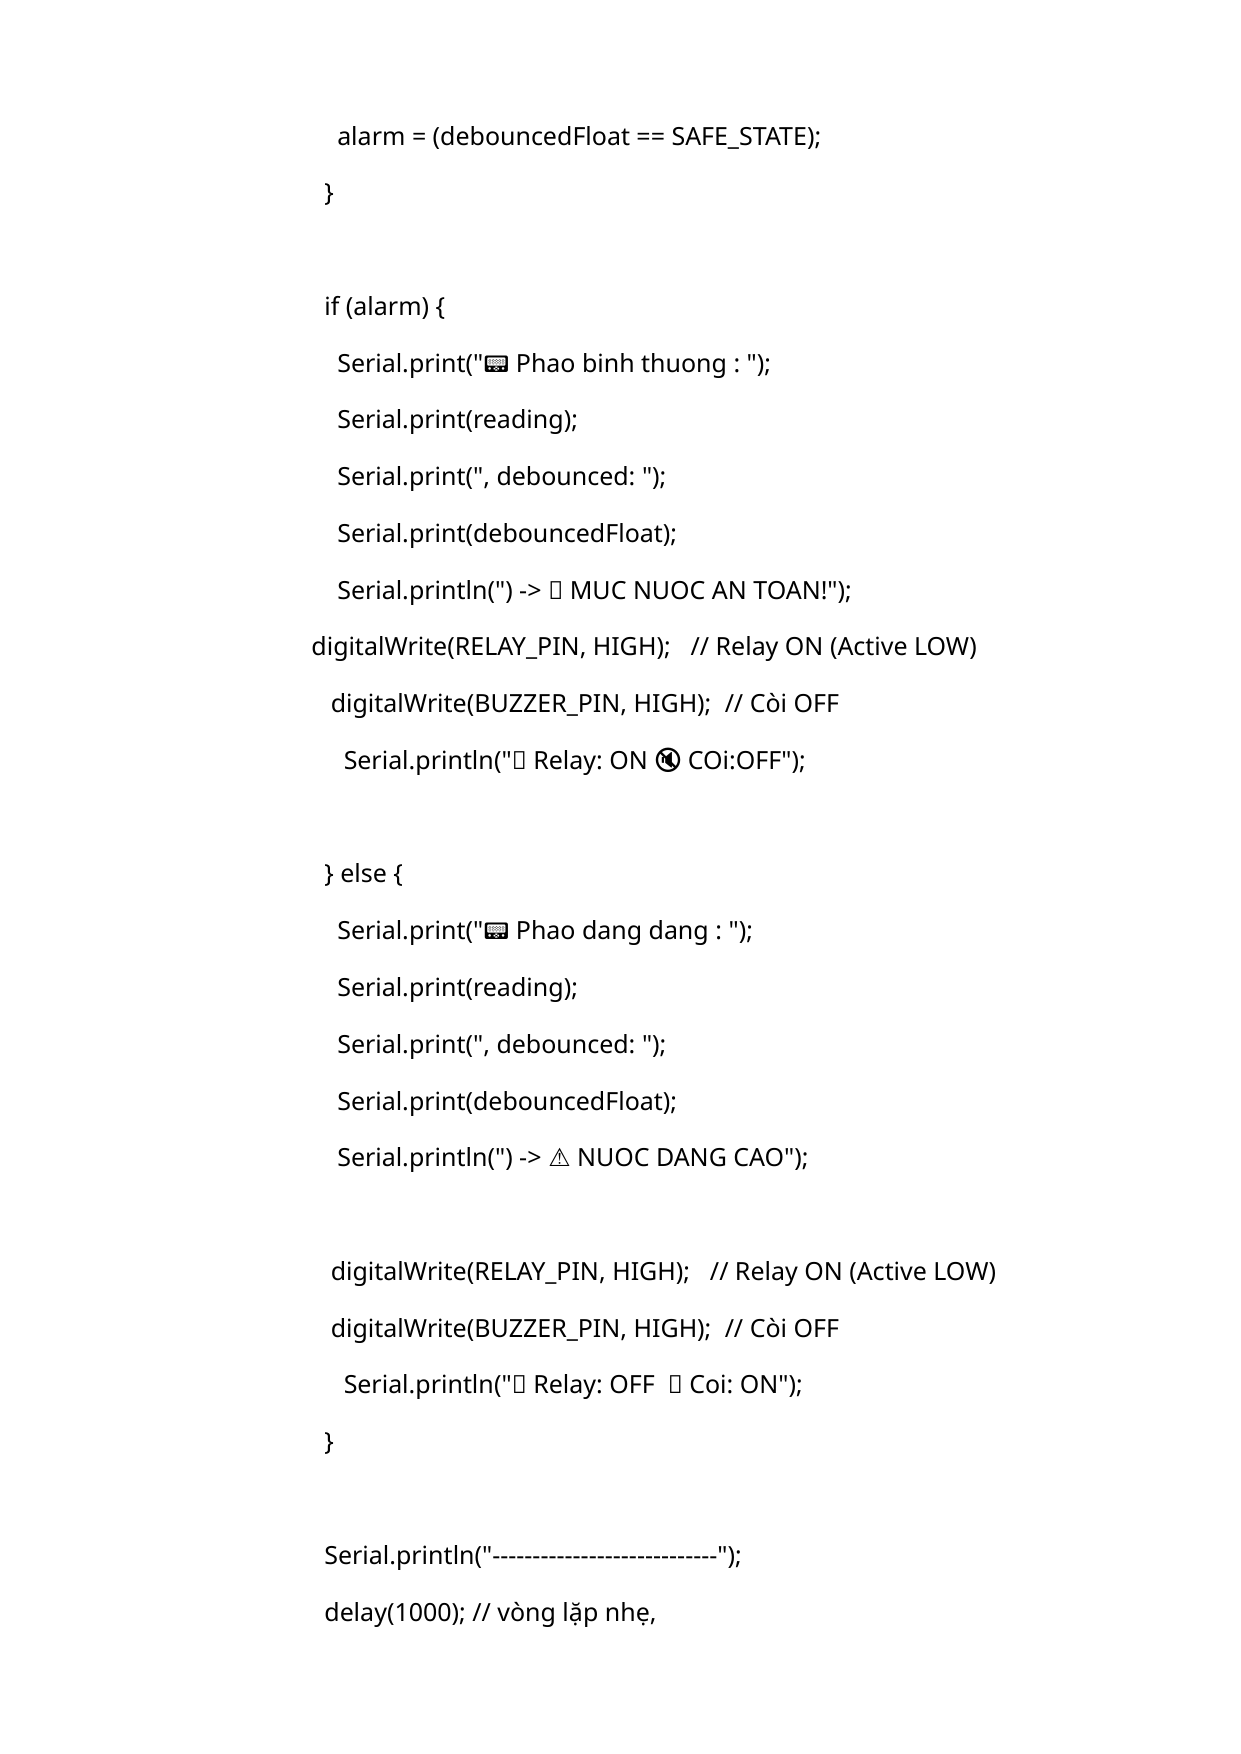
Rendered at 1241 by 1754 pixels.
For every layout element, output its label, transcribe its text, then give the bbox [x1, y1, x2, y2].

text Serial.print(reading); [236, 402, 1122, 436]
text Serial.print("📟 Phao binh thuong : "); [236, 345, 1122, 379]
text } [236, 175, 1122, 209]
text digitalWrite(RELAY_PIN, HIGH); // Relay ON (Active LOW) [236, 629, 1122, 663]
text digitalWrite(BUZZER_PIN, HIGH); // Còi OFF [236, 1310, 1122, 1344]
text Serial.println("🔔 Relay: ON 🔇 COi:OFF"); [236, 743, 1122, 777]
text Serial.print(", debounced: "); [236, 1026, 1122, 1061]
text Serial.println("----------------------------"); [236, 1537, 1122, 1571]
text } [236, 1424, 1122, 1458]
text Serial.println(") -> ⚠️ NUOC DANG CAO"); [236, 1140, 1122, 1174]
text Serial.println(") -> ✅ MUC NUOC AN TOAN!"); [236, 572, 1122, 606]
text Serial.print(reading); [236, 970, 1122, 1004]
text Serial.println("🔕 Relay: OFF 🚨 Coi: ON"); [236, 1367, 1122, 1401]
text Serial.print(debouncedFloat); [236, 516, 1122, 549]
text delay(1000); // vòng lặp nhẹ, [236, 1594, 1122, 1628]
text Serial.print(debouncedFloat); [236, 1083, 1122, 1117]
text if (alarm) { [236, 288, 1122, 322]
text Serial.print("📟 Phao dang dang : "); [236, 913, 1122, 947]
text alarm = (debouncedFloat == SAFE_STATE); [236, 118, 1122, 152]
text digitalWrite(RELAY_PIN, HIGH); // Relay ON (Active LOW) [236, 1253, 1122, 1288]
text } else { [236, 856, 1122, 890]
text digitalWrite(BUZZER_PIN, HIGH); // Còi OFF [236, 686, 1122, 720]
text Serial.print(", debounced: "); [236, 459, 1122, 493]
